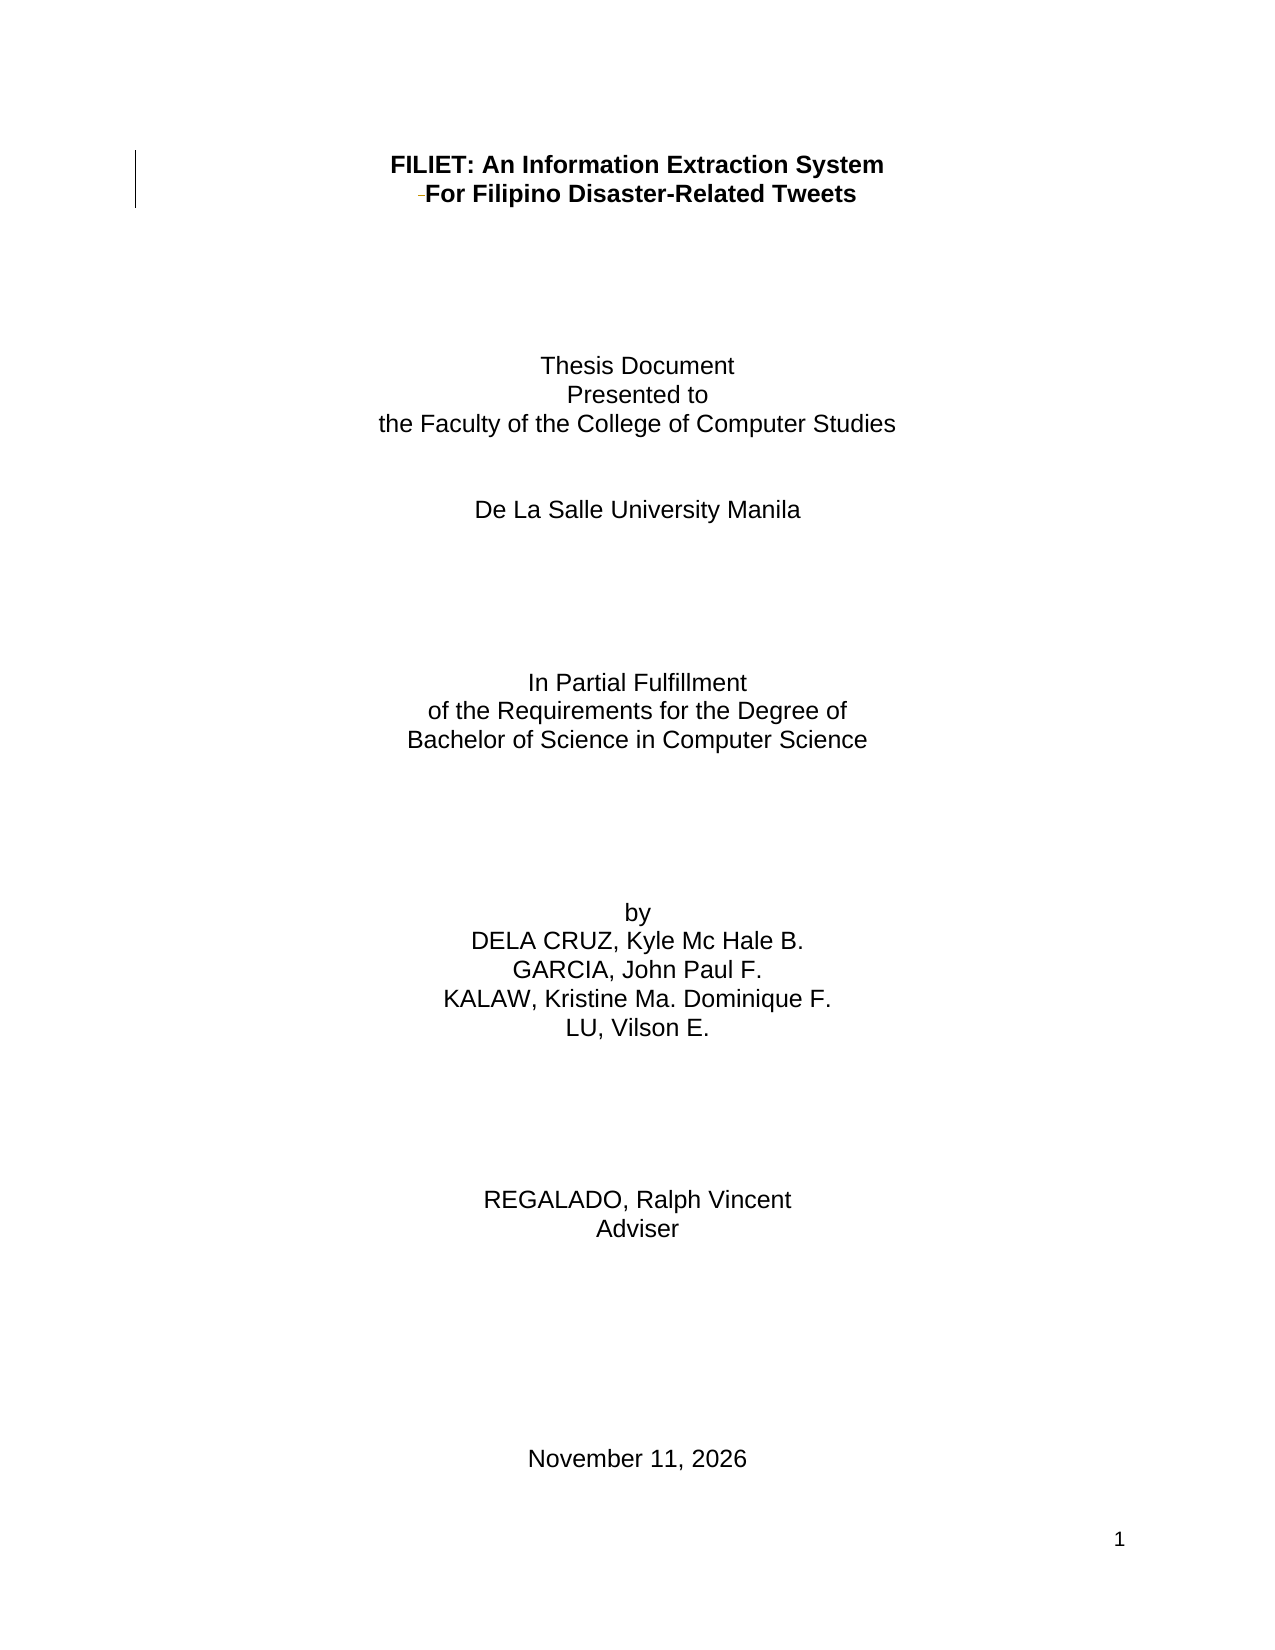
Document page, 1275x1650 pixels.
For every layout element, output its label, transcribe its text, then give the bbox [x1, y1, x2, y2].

title FILIET: An Information Extraction System [150, 150, 1125, 179]
title For Filipino Disaster-Related Tweets [150, 179, 1125, 207]
subtitle the Faculty of the College of Computer Studies [150, 409, 1125, 437]
subtitle In Partial Fulfillment [150, 667, 1125, 696]
subtitle Bachelor of Science in Computer Science [150, 725, 1125, 754]
subtitle LU, Vilson E. [150, 1012, 1125, 1041]
subtitle DELA CRUZ, Kyle Mc Hale B. [150, 926, 1125, 955]
subtitle Presented to [150, 380, 1125, 409]
subtitle by [150, 897, 1125, 926]
subtitle of the Requirements for the Degree of [150, 696, 1125, 725]
subtitle REGALADO, Ralph Vincent [150, 1185, 1125, 1214]
subtitle KALAW, Kristine Ma. Dominique F. [150, 984, 1125, 1012]
subtitle Thesis Document [150, 351, 1125, 380]
subtitle GARCIA, John Paul F. [150, 955, 1125, 984]
subtitle De La Salle University Manila [150, 495, 1125, 524]
subtitle Adviser [150, 1214, 1125, 1242]
